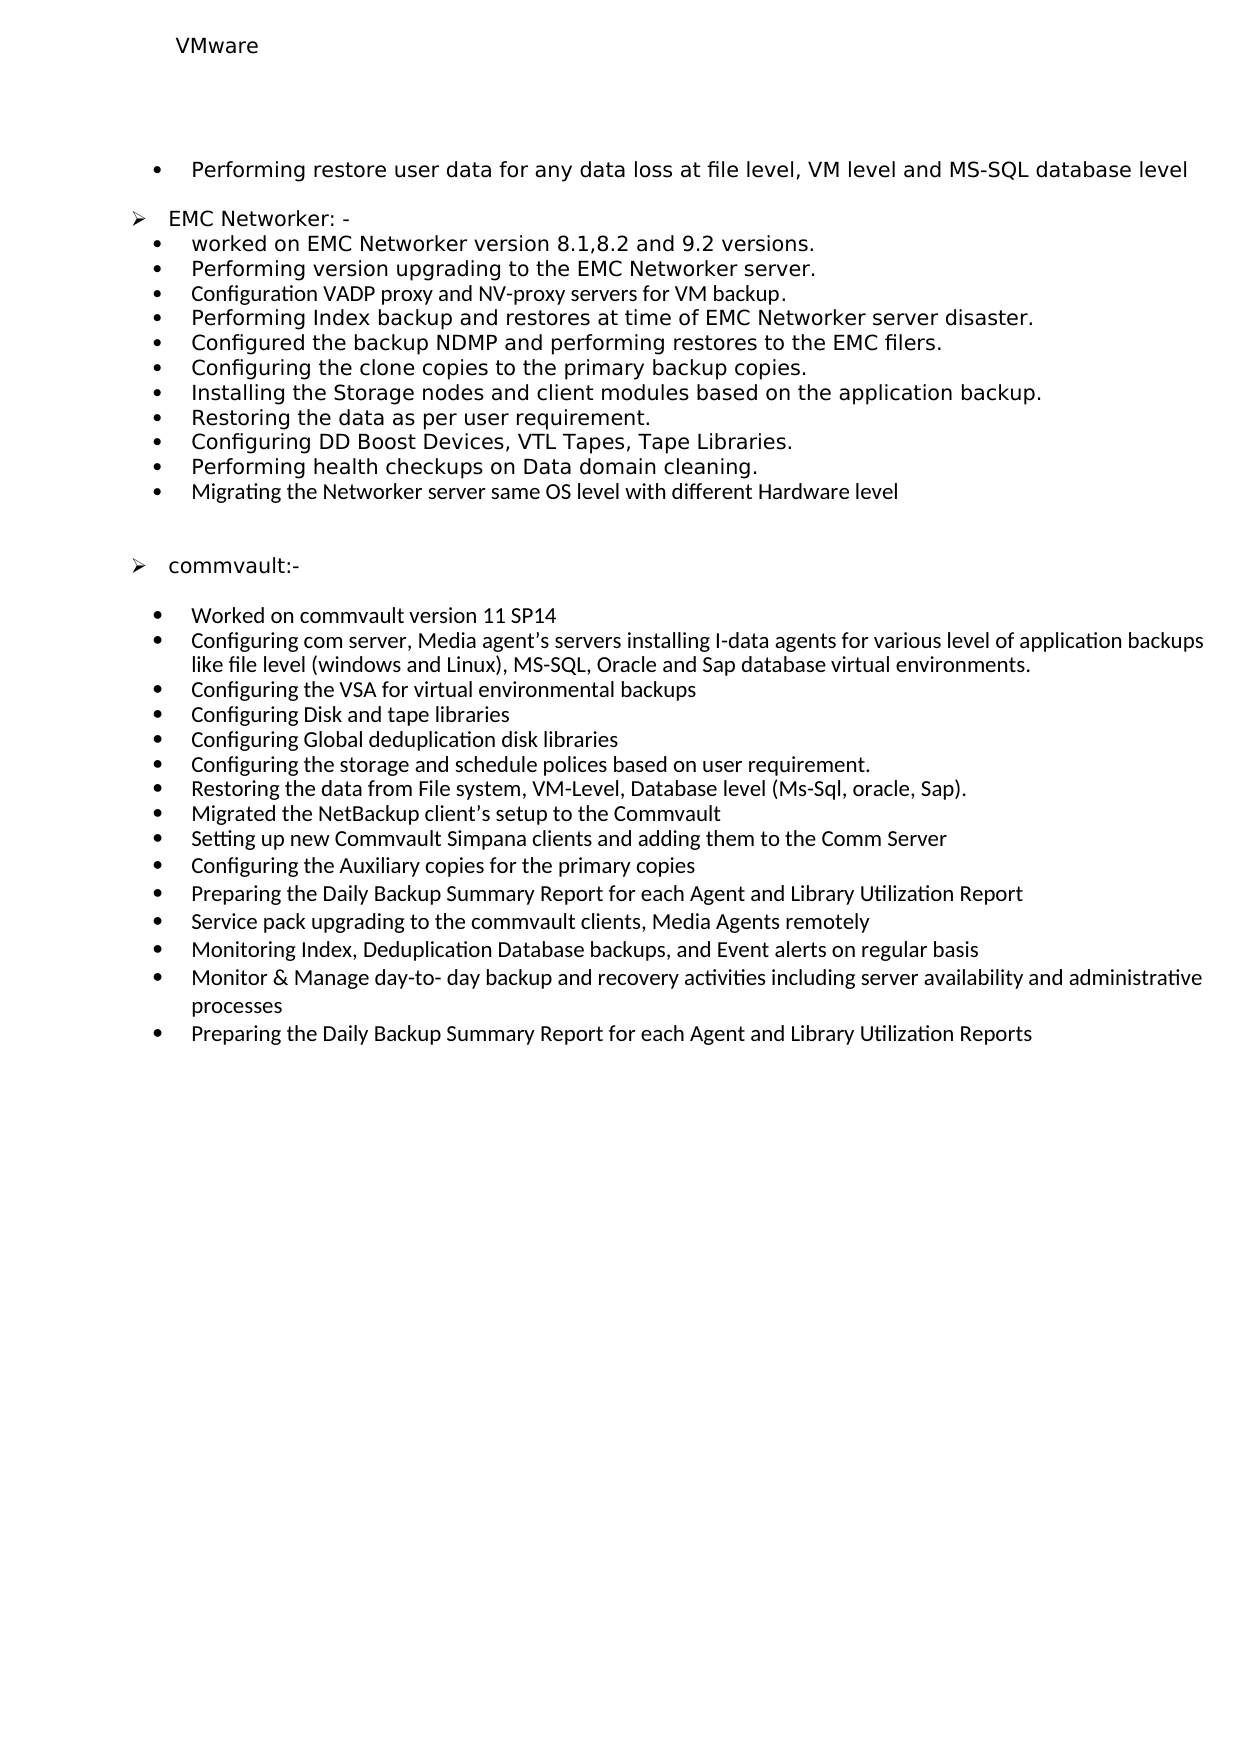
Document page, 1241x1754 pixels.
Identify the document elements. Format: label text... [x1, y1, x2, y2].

list Configured the backup NDMP and performing restores to the EMC filers. [153, 331, 1228, 356]
list Configuring Global deduplication disk libraries [153, 727, 1228, 752]
list Performing version upgrading to the EMC Networker server. [153, 256, 1228, 281]
list Performing health checkups on Data domain cleaning. [153, 455, 1228, 479]
list Migrating the Networker server same OS level with different Hardware level [153, 479, 1228, 504]
list Setting up new Commvault Simpana clients and adding them to the Comm Server [153, 827, 1228, 851]
list Configuration VADP proxy and NV-proxy servers for VM backup. [153, 281, 1228, 306]
list Performing Index backup and restores at time of EMC Networker server disaster. [153, 306, 1228, 331]
list Worked on commvault version 11 SP14 [153, 603, 1228, 628]
list Installing the Storage nodes and client modules based on the application backup. [153, 380, 1228, 405]
list Monitor & Manage day-to- day backup and recovery activities including server availability and administrative processes [153, 963, 1228, 1019]
list Configuring the VSA for virtual environmental backups [153, 678, 1228, 703]
list Restoring the data as per user requirement. [153, 405, 1228, 430]
list VMware [116, 33, 1228, 58]
list Preparing the Daily Backup Summary Report for each Agent and Library Utilization Report [153, 879, 1228, 907]
list Monitoring Index, Deduplication Database backups, and Event alerts on regular basis [153, 936, 1228, 963]
list Configuring the clone copies to the primary backup copies. [153, 356, 1228, 380]
list worked on EMC Networker version 8.1,8.2 and 9.2 versions. [153, 232, 1228, 256]
list Performing restore user data for any data loss at file level, VM level and MS-SQL database level [153, 157, 1228, 182]
list Service pack upgrading to the commvault clients, Media Agents remotely [153, 907, 1228, 936]
list Restoring the data from File system, VM-Level, Database level (Ms-Sql, oracle, Sap). [153, 777, 1228, 802]
list Configuring the storage and schedule polices based on user requirement. [153, 752, 1228, 777]
list Configuring the Auxiliary copies for the primary copies [153, 851, 1228, 879]
list EMC Networker: - [131, 207, 1228, 232]
list Preparing the Daily Backup Summary Report for each Agent and Library Utilization Reports [153, 1019, 1228, 1048]
list Migrated the NetBackup client’s setup to the Commvault [153, 802, 1228, 827]
list commvault:- [131, 554, 1228, 579]
list Configuring com server, Media agent’s servers installing I-data agents for various level of application backups like file level (windows and Linux), MS-SQL, Oracle and Sap database virtual environments. [153, 628, 1228, 678]
list Configuring DD Boost Devices, VTL Tapes, Tape Libraries. [153, 430, 1228, 455]
list Configuring Disk and tape libraries [153, 703, 1228, 727]
